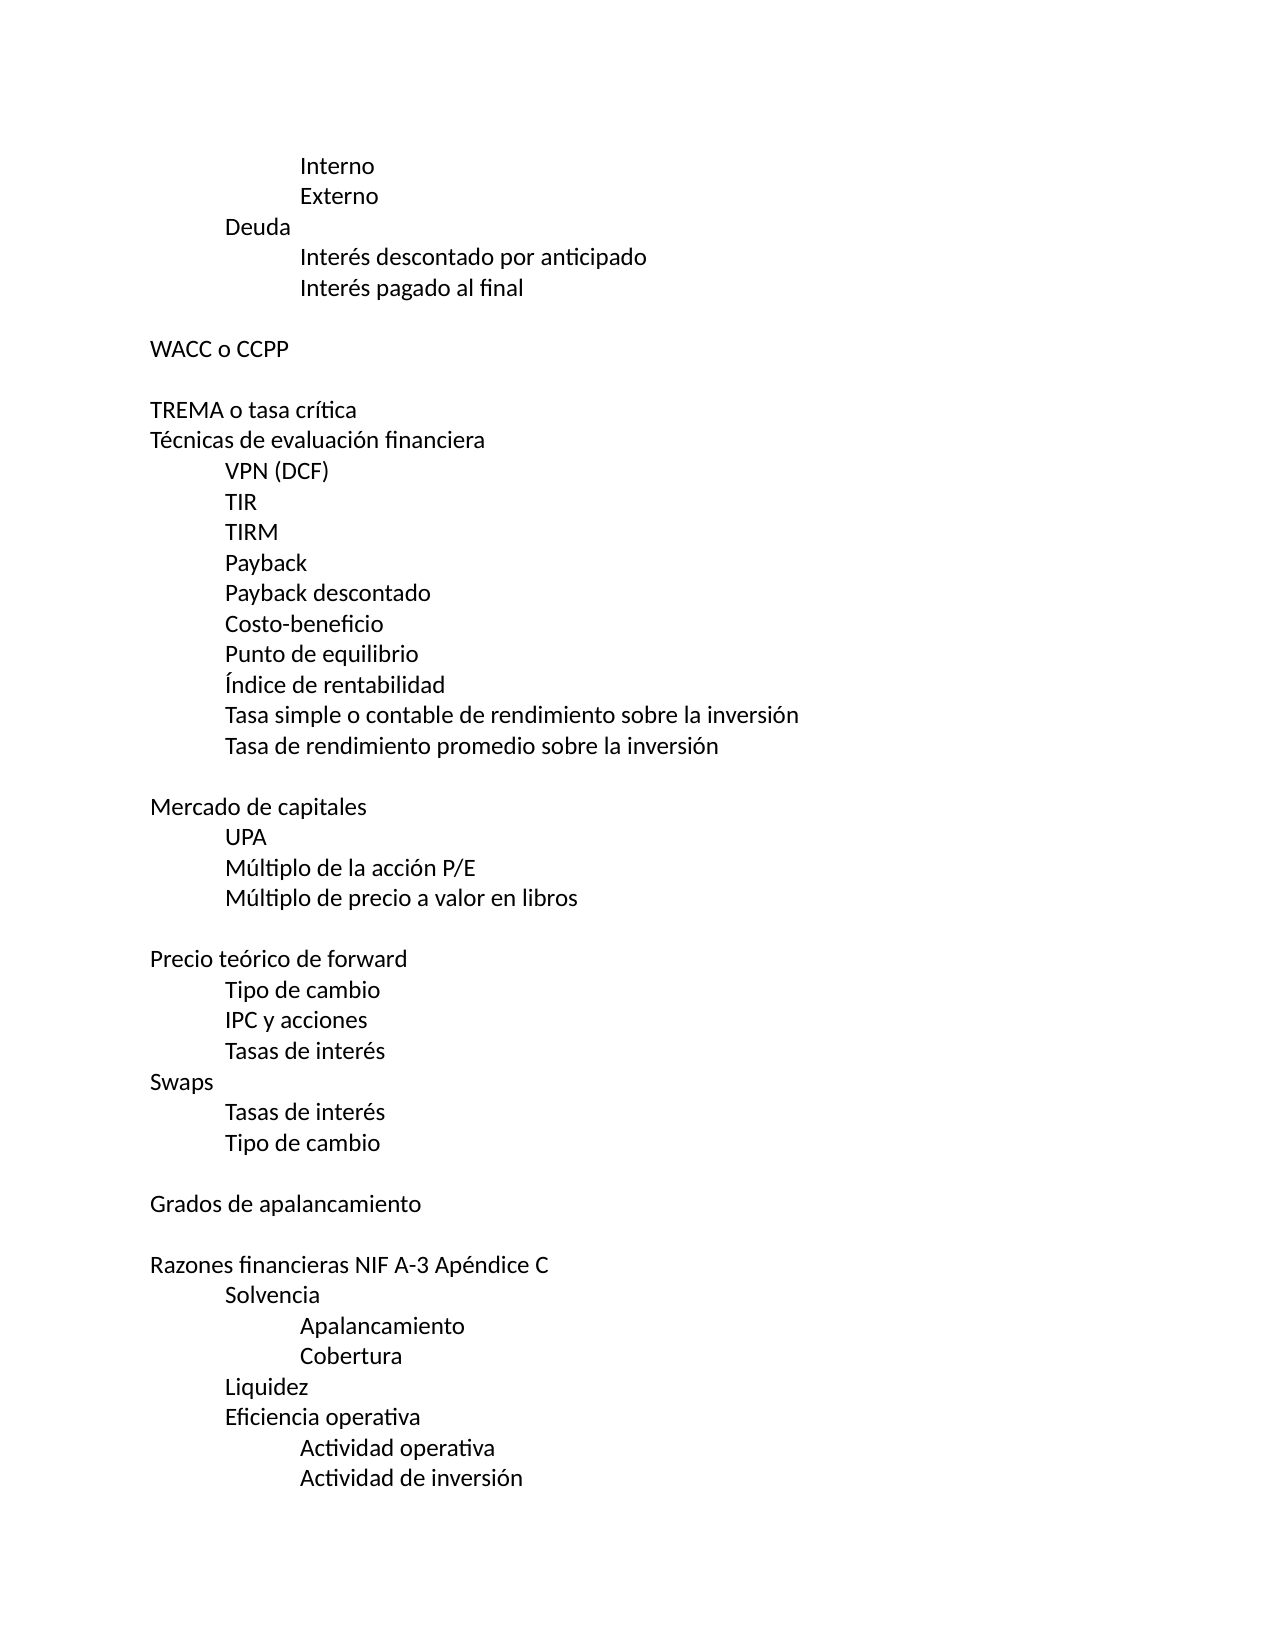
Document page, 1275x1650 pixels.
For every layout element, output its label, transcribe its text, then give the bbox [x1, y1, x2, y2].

text Liquidez [150, 1371, 1125, 1401]
text Técnicas de evaluación financiera [150, 425, 1125, 455]
text Punto de equilibrio [150, 638, 1125, 669]
text Externo [150, 181, 1125, 211]
text TIR [150, 486, 1125, 516]
text Tasas de interés [150, 1035, 1125, 1066]
text WACC o CCPP [150, 333, 1125, 364]
text IPC y acciones [150, 1004, 1125, 1035]
text Tipo de cambio [150, 1127, 1125, 1157]
text Tasa de rendimiento promedio sobre la inversión [150, 730, 1125, 760]
text Tipo de cambio [150, 974, 1125, 1004]
text Costo-beneficio [150, 608, 1125, 638]
text UPA [225, 821, 1125, 852]
text Múltiplo de la acción P/E [225, 852, 1125, 882]
text Payback [150, 547, 1125, 577]
text Deuda [150, 211, 1125, 242]
text Interno [150, 150, 1125, 181]
text Payback descontado [150, 577, 1125, 608]
text Tasas de interés [150, 1096, 1125, 1127]
text Tasa simple o contable de rendimiento sobre la inversión [150, 699, 1125, 730]
text Cobertura [150, 1340, 1125, 1371]
text Eficiencia operativa [150, 1401, 1125, 1432]
text Mercado de capitales [150, 791, 1125, 821]
text Razones financieras NIF A-3 Apéndice C [150, 1249, 1125, 1279]
text Apalancamiento [150, 1310, 1125, 1340]
text TREMA o tasa crítica [150, 394, 1125, 425]
text Actividad de inversión [150, 1462, 1125, 1493]
text Actividad operativa [150, 1432, 1125, 1462]
text Grados de apalancamiento [150, 1188, 1125, 1218]
text Interés descontado por anticipado [150, 242, 1125, 272]
text Precio teórico de forward [150, 943, 1125, 974]
text Índice de rentabilidad [150, 669, 1125, 699]
text VPN (DCF) [150, 455, 1125, 486]
text Swaps [150, 1066, 1125, 1096]
text TIRM [150, 516, 1125, 547]
text Múltiplo de precio a valor en libros [225, 882, 1125, 913]
text Solvencia [150, 1279, 1125, 1310]
text Interés pagado al final [150, 272, 1125, 303]
